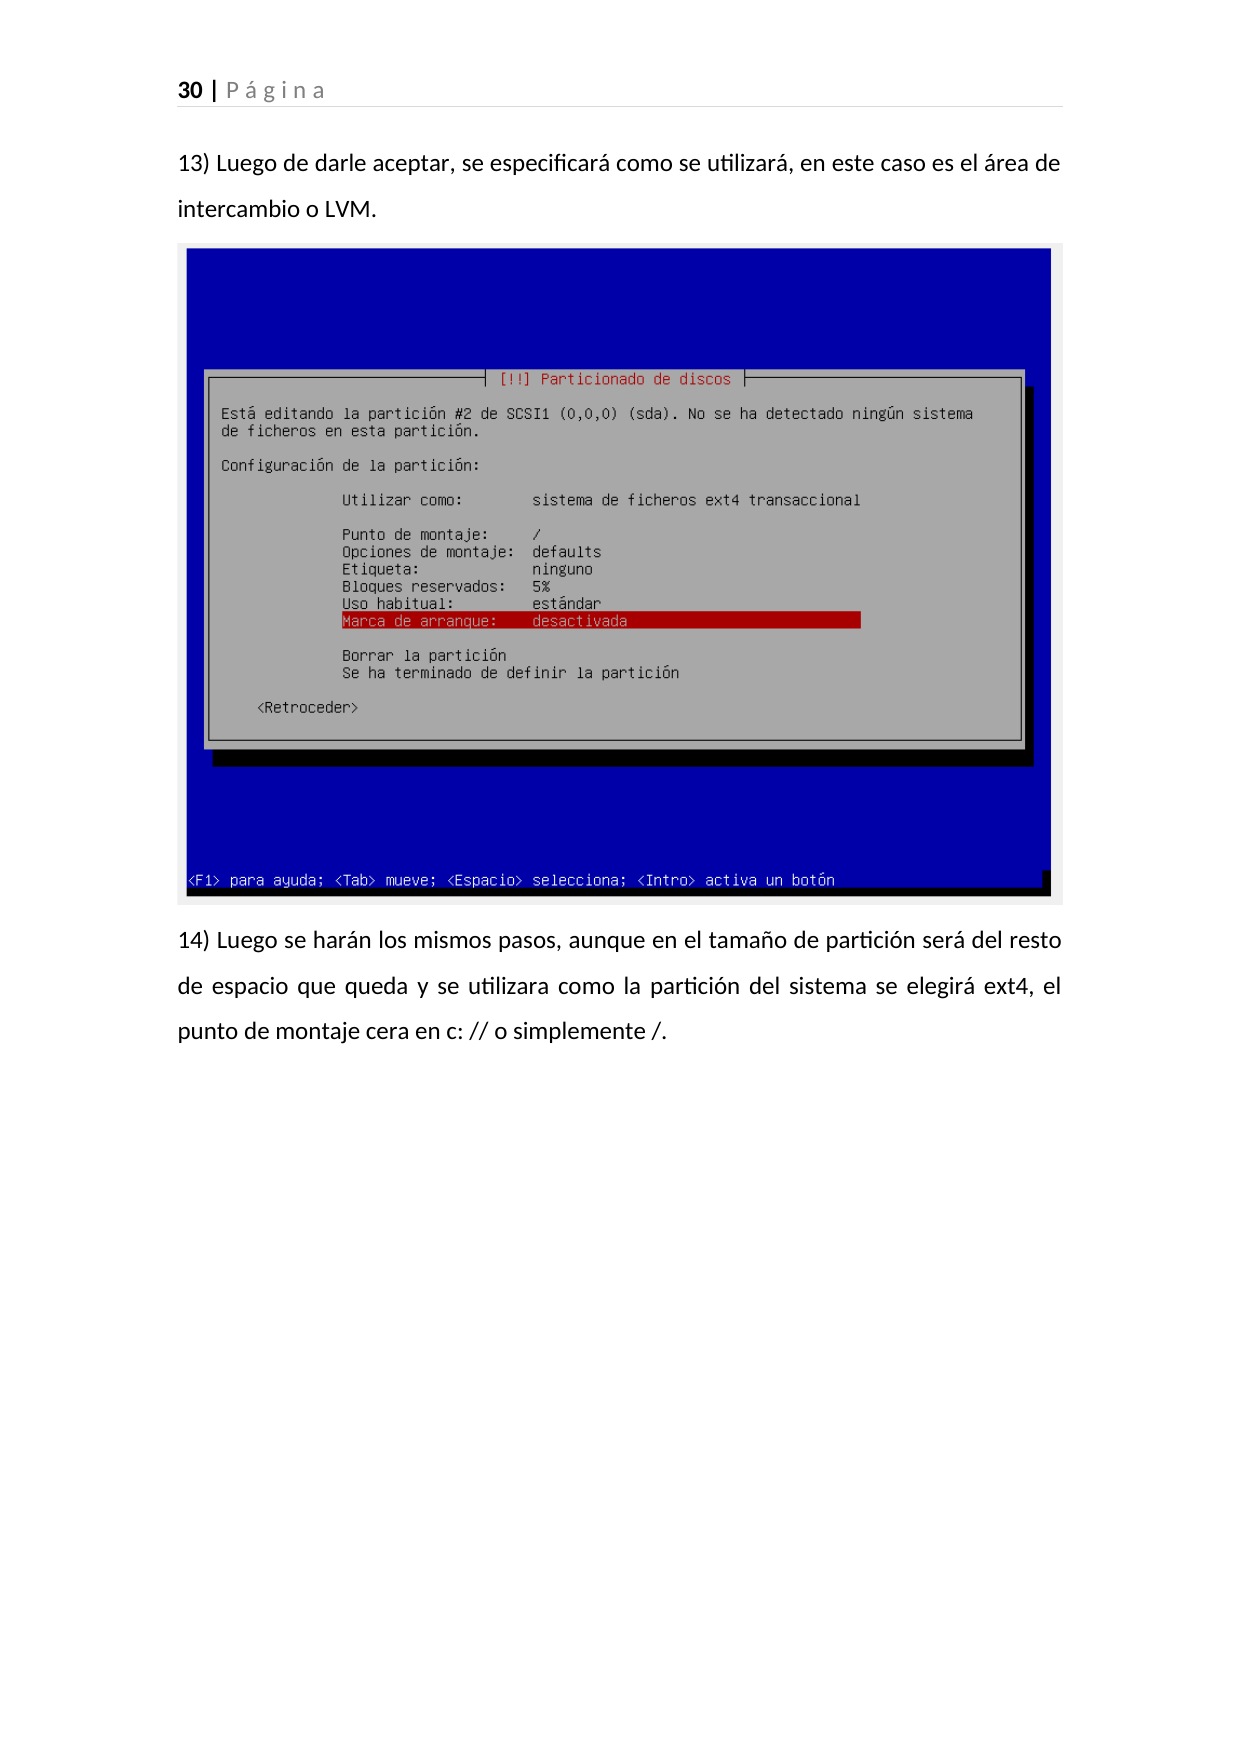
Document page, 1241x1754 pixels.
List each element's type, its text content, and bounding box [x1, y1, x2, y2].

text 14) Luego se harán los mismos pasos, aunque en el tamaño de partición será del resto de espacio que queda y se utilizara como la partición del sistema se elegirá ext4, el punto de montaje cera en c: // o simplemente /. [177, 924, 1063, 1046]
picture [177, 243, 1063, 905]
text 13) Luego de darle aceptar, se especificará como se utilizará, en este caso es el área de intercambio o LVM. [177, 148, 1063, 224]
